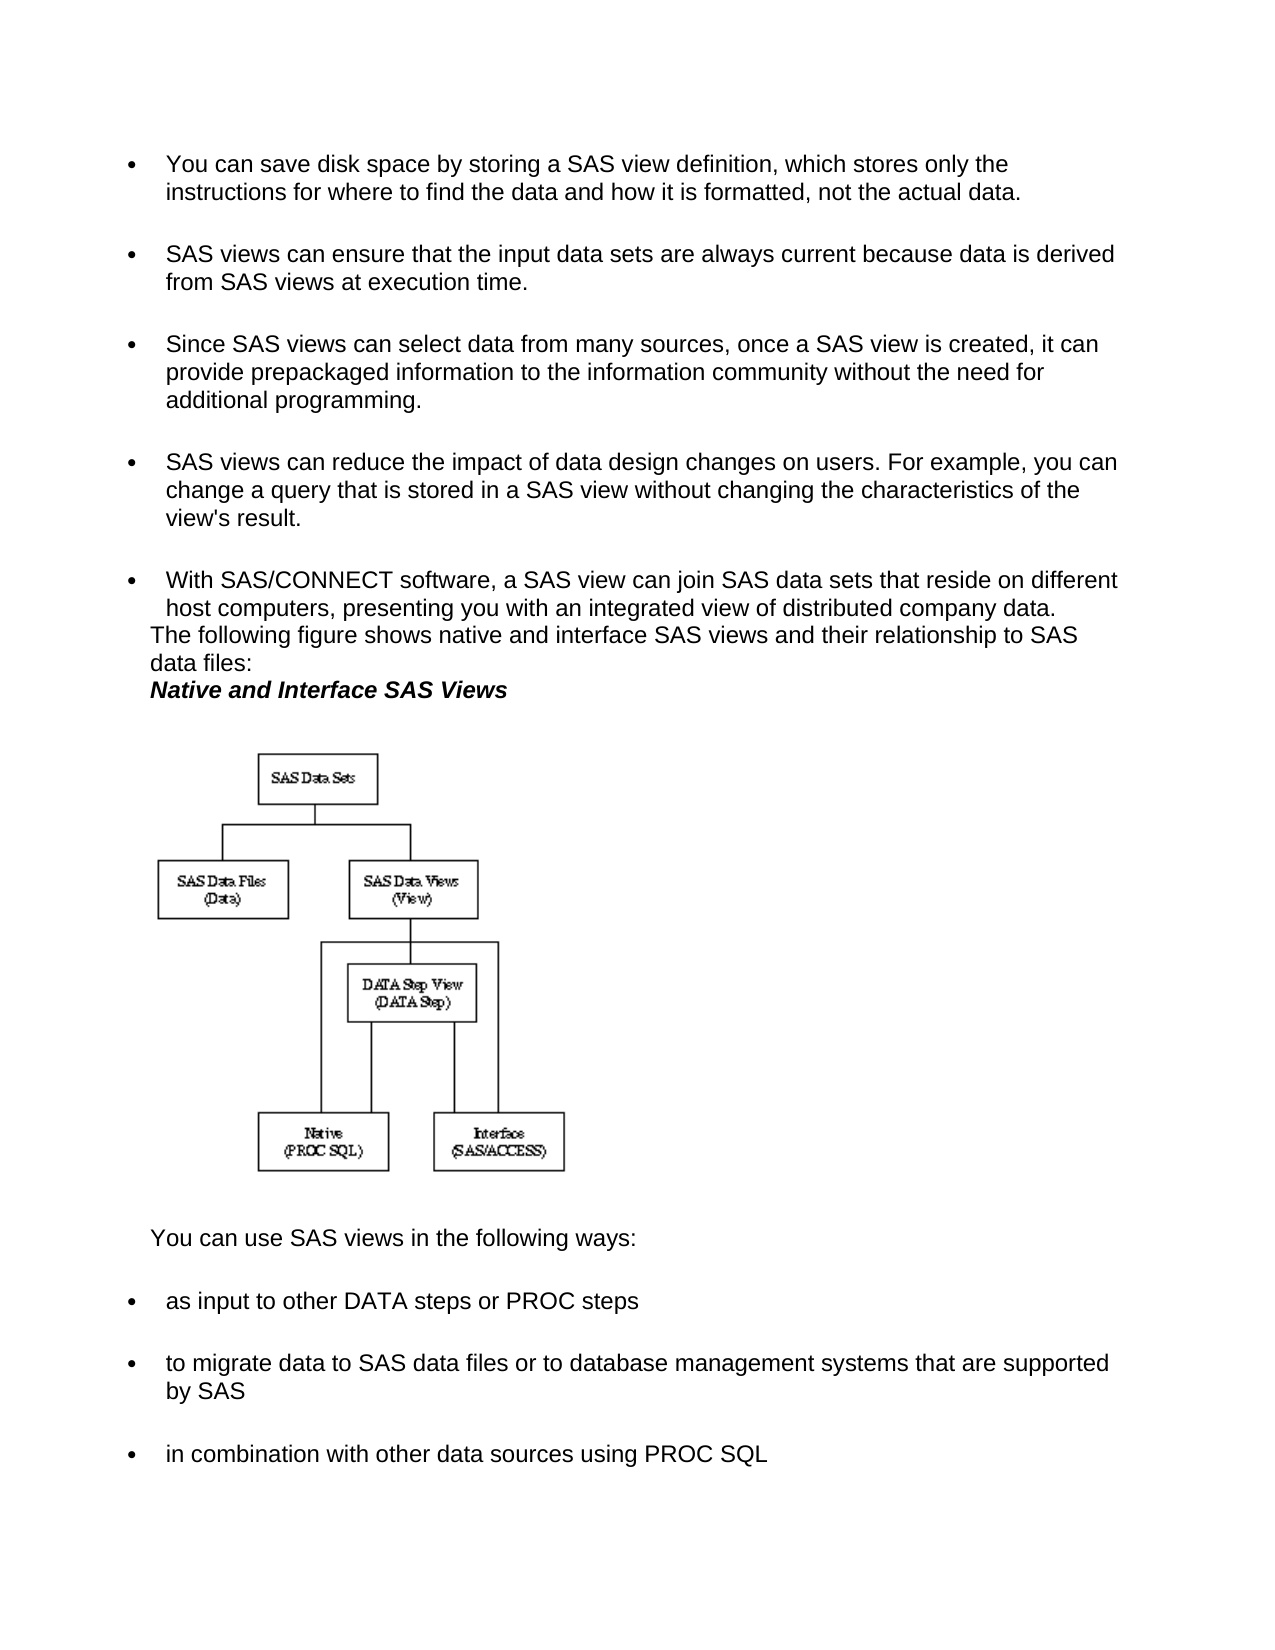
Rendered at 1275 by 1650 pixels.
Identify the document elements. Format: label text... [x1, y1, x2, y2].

list SAS views can reduce the impact of data design changes on users. For example, you can change a query that is stored in a SAS view without changing the characteristics of the view's result. [128, 448, 1125, 531]
list You can save disk space by storing a SAS view definition, which stores only the instructions for where to find the data and how it is formatted, not the actual data. [128, 150, 1125, 205]
picture [150, 739, 573, 1189]
list to migrate data to SAS data files or to database management systems that are supported by SAS [128, 1349, 1125, 1404]
list Since SAS views can select data from many sources, once a SAS view is created, it can provide prepackaged information to the information community without the need for additional programming. [128, 330, 1125, 413]
list in combination with other data sources using PROC SQL [128, 1439, 1125, 1467]
list as input to other DATA steps or PROC steps [128, 1287, 1125, 1314]
text Native and Interface SAS Views [150, 676, 1125, 704]
list With SAS/CONNECT software, a SAS view can join SAS data sets that reside on different host computers, presenting you with an integrated view of distributed company data. [128, 566, 1125, 621]
text You can use SAS views in the following ways: [150, 1224, 1125, 1252]
list SAS views can ensure that the input data sets are always current because data is derived from SAS views at execution time. [128, 240, 1125, 295]
text The following figure shows native and interface SAS views and their relationship to SAS data files: [150, 621, 1125, 676]
